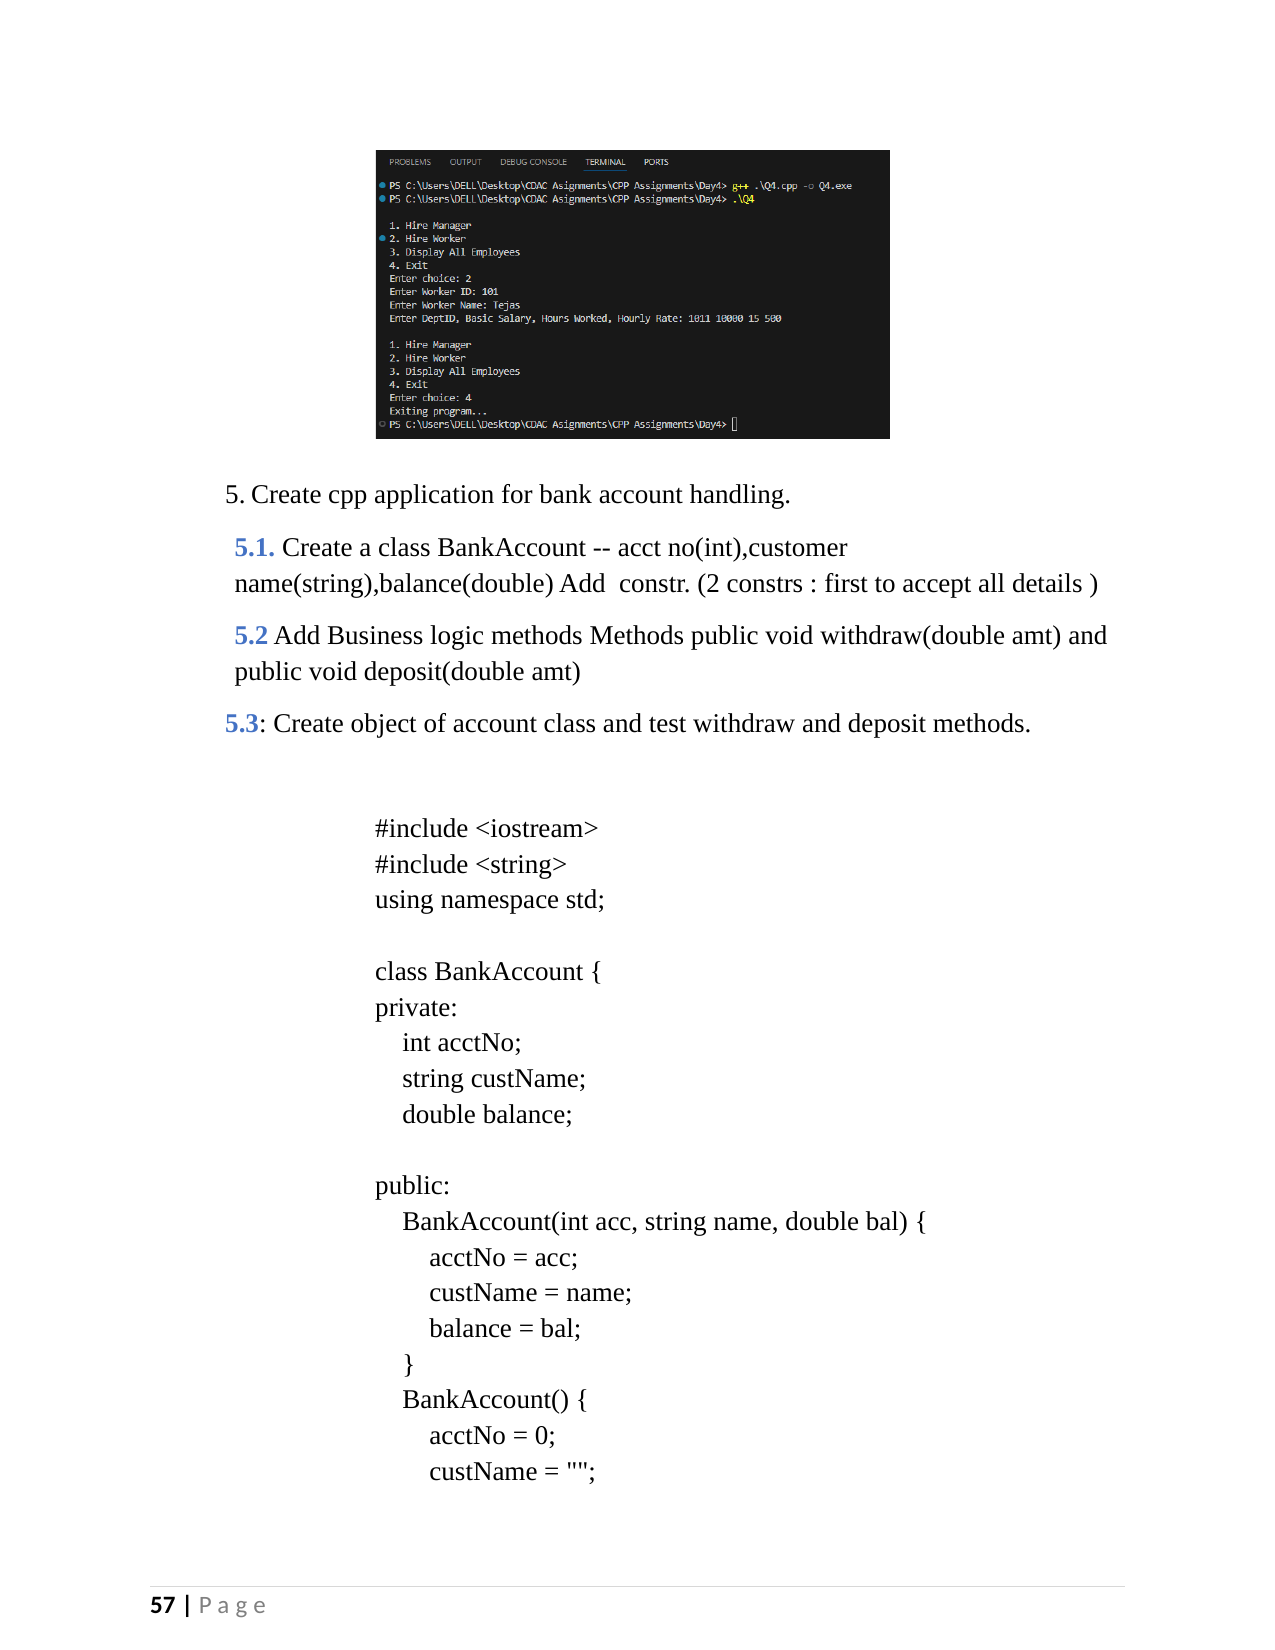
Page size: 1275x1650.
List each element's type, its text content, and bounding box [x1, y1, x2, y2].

text 5.1. Create a class BankAccount -- acct no(int),customer name(string),balance(double) Add constr. (2 constrs : first to accept all details ) [234, 531, 1125, 598]
list using namespace std; [375, 883, 1125, 914]
list string custName; [375, 1062, 1125, 1093]
list private: [375, 991, 1125, 1022]
picture [375, 150, 890, 439]
list BankAccount() { [375, 1384, 1125, 1415]
list balance = bal; [375, 1312, 1125, 1343]
list custName = ""; [375, 1455, 1125, 1486]
list int acctNo; [375, 1026, 1125, 1057]
list BankAccount(int acc, string name, double bal) { [375, 1205, 1125, 1236]
list acctNo = acc; [375, 1241, 1125, 1272]
text 5.3: Create object of account class and test withdraw and deposit methods. [150, 707, 1125, 738]
text 5.2 Add Business logic methods Methods public void withdraw(double amt) and public void deposit(double amt) [234, 619, 1125, 686]
list public: [375, 1169, 1125, 1200]
list double balance; [375, 1098, 1125, 1129]
list #include <string> [375, 848, 1125, 879]
list } [375, 1348, 1125, 1379]
list #include <iostream> [375, 812, 1125, 843]
list class BankAccount { [375, 955, 1125, 986]
list 5. Create cpp application for bank account handling. [141, 478, 1125, 510]
list acctNo = 0; [375, 1419, 1125, 1451]
list custName = name; [375, 1276, 1125, 1308]
